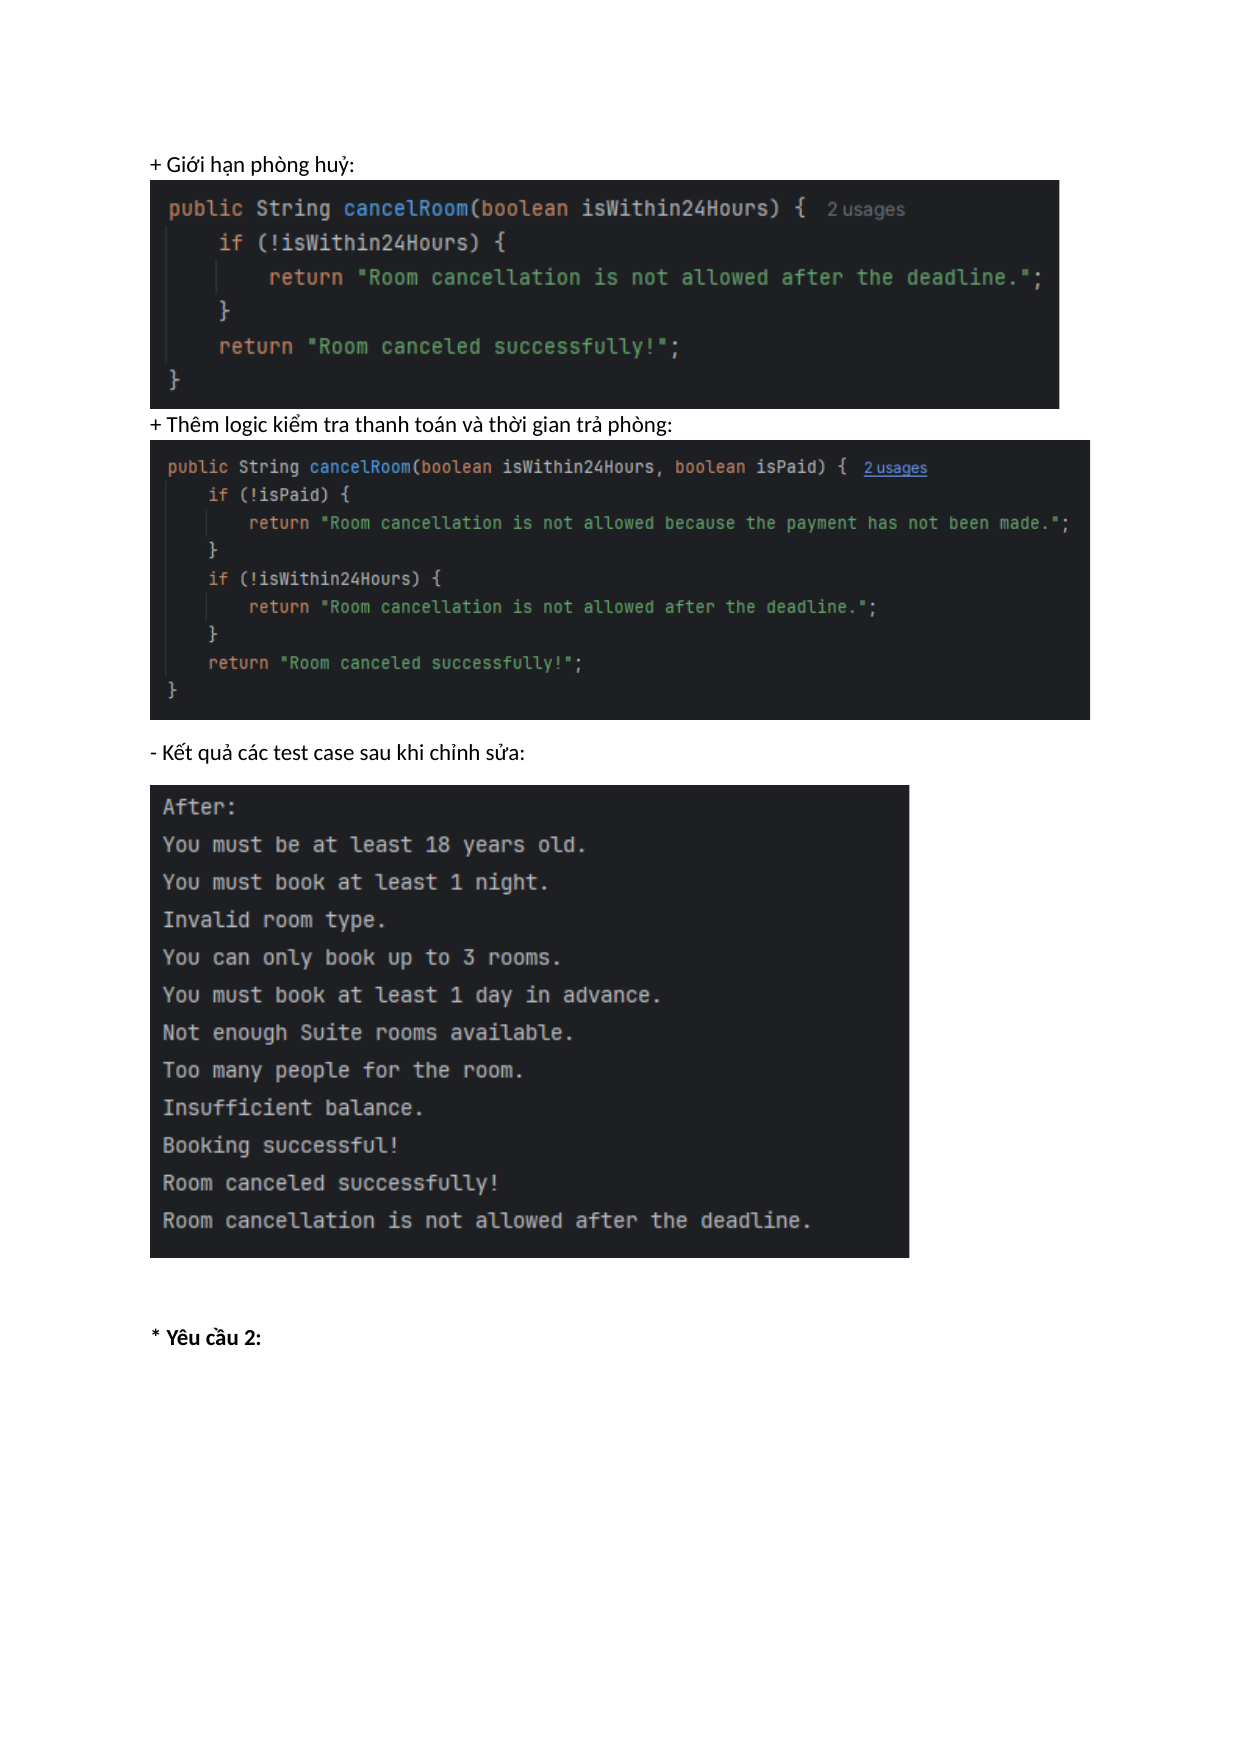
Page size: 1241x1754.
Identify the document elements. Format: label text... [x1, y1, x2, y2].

text - Kết quả các test case sau khi chỉnh sửa: [150, 738, 1090, 766]
picture [150, 440, 1091, 720]
picture [150, 785, 910, 1258]
picture [150, 180, 1060, 409]
text * Yêu cầu 2: [150, 1323, 1090, 1351]
